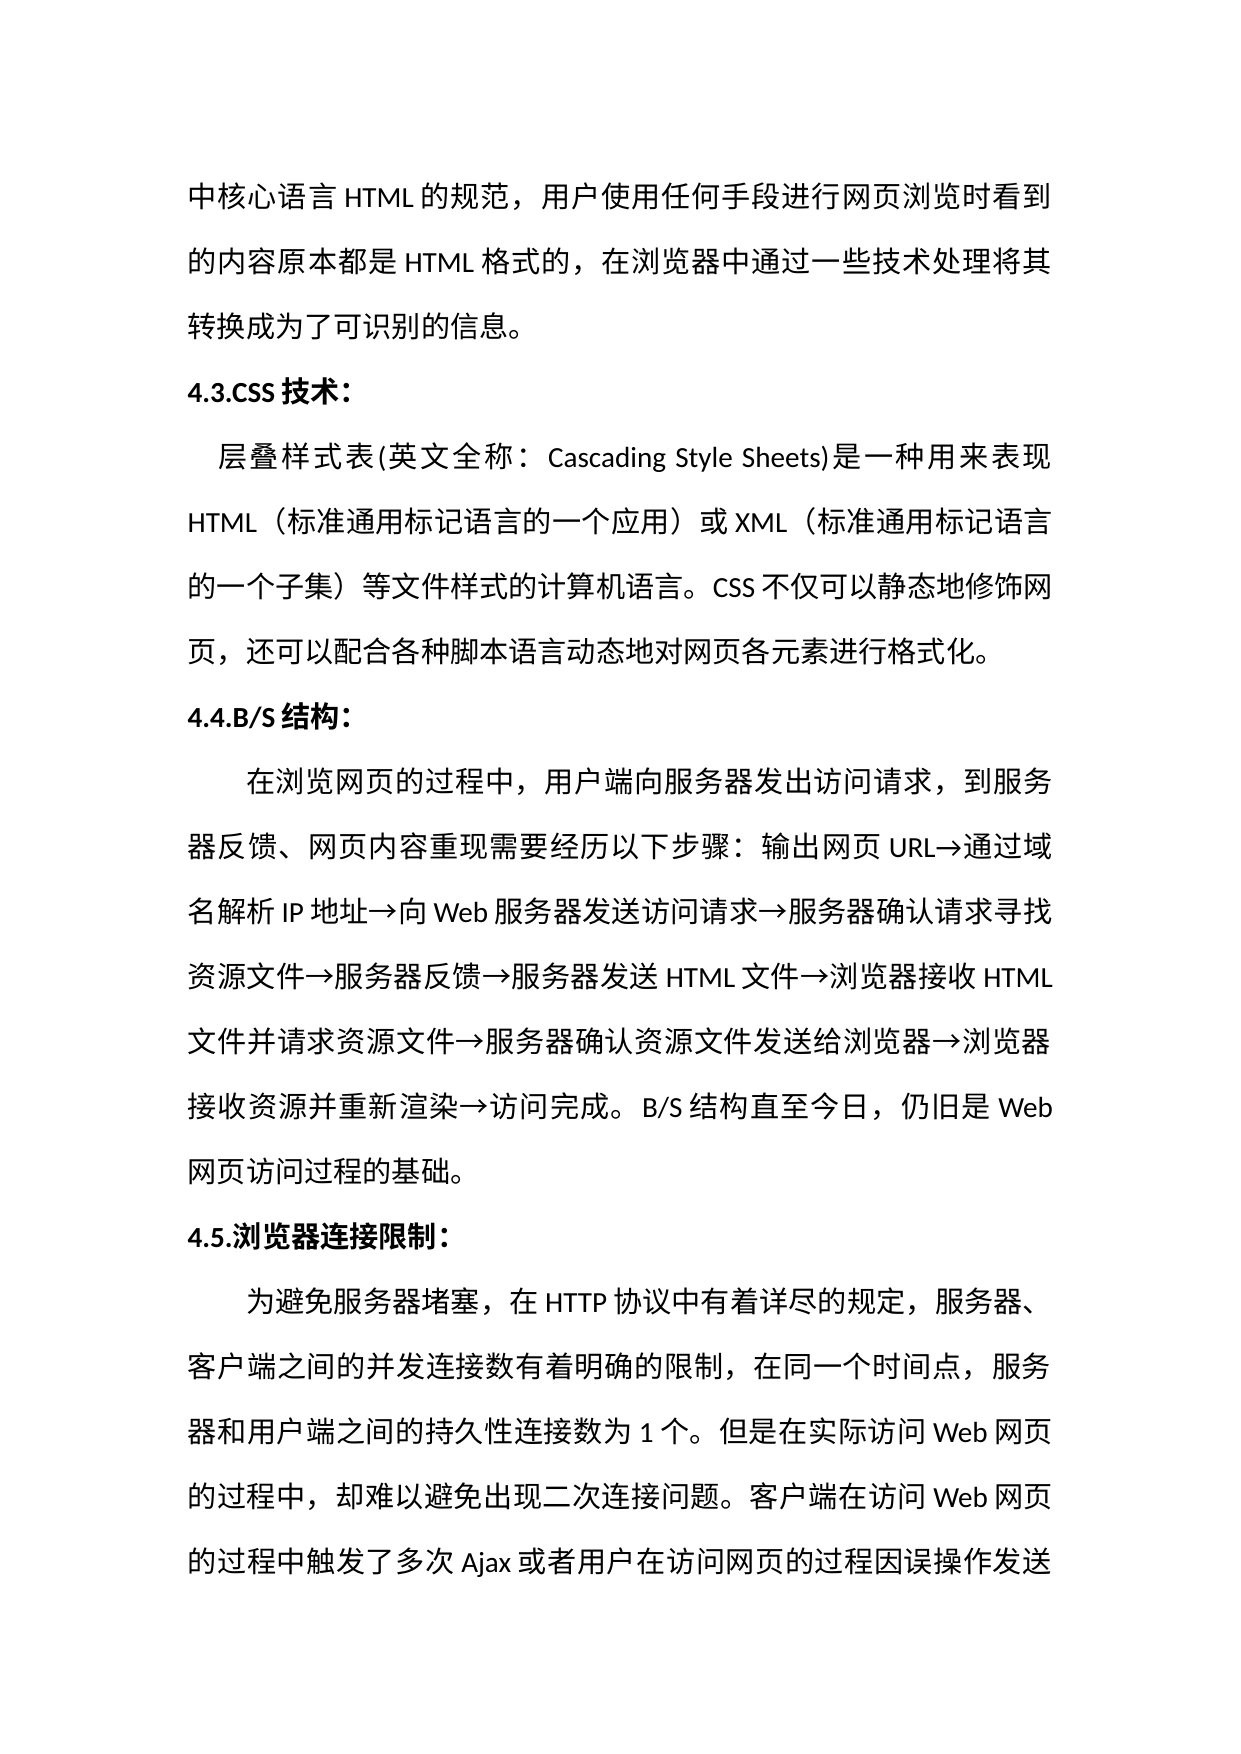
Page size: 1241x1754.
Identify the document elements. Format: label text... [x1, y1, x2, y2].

list 层叠样式表(英文全称：Cascading Style Sheets)是一种用来表现HTML（标准通用标记语言的一个应用）或XML（标准通用标记语言的一个子集）等文件样式的计算机语言。CSS不仅可以静态地修饰网页，还可以配合各种脚本语言动态地对网页各元素进行格式化。 [187, 422, 1053, 682]
list 4.3.CSS技术： [187, 357, 1053, 422]
list 在浏览网页的过程中，用户端向服务器发出访问请求，到服务器反馈、网页内容重现需要经历以下步骤：输出网页URL→通过域名解析IP地址→向Web服务器发送访问请求→服务器确认请求寻找资源文件→服务器反馈→服务器发送HTML文件→浏览器接收HTML文件并请求资源文件→服务器确认资源文件发送给浏览器→浏览器接收资源并重新渲染→访问完成。B/S结构直至今日，仍旧是Web网页访问过程的基础。 [187, 747, 1053, 1202]
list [187, 1267, 1053, 1592]
list 4.4.B/S结构： [187, 682, 1053, 747]
list 4.5.浏览器连接限制： [187, 1202, 1053, 1267]
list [187, 162, 1053, 357]
